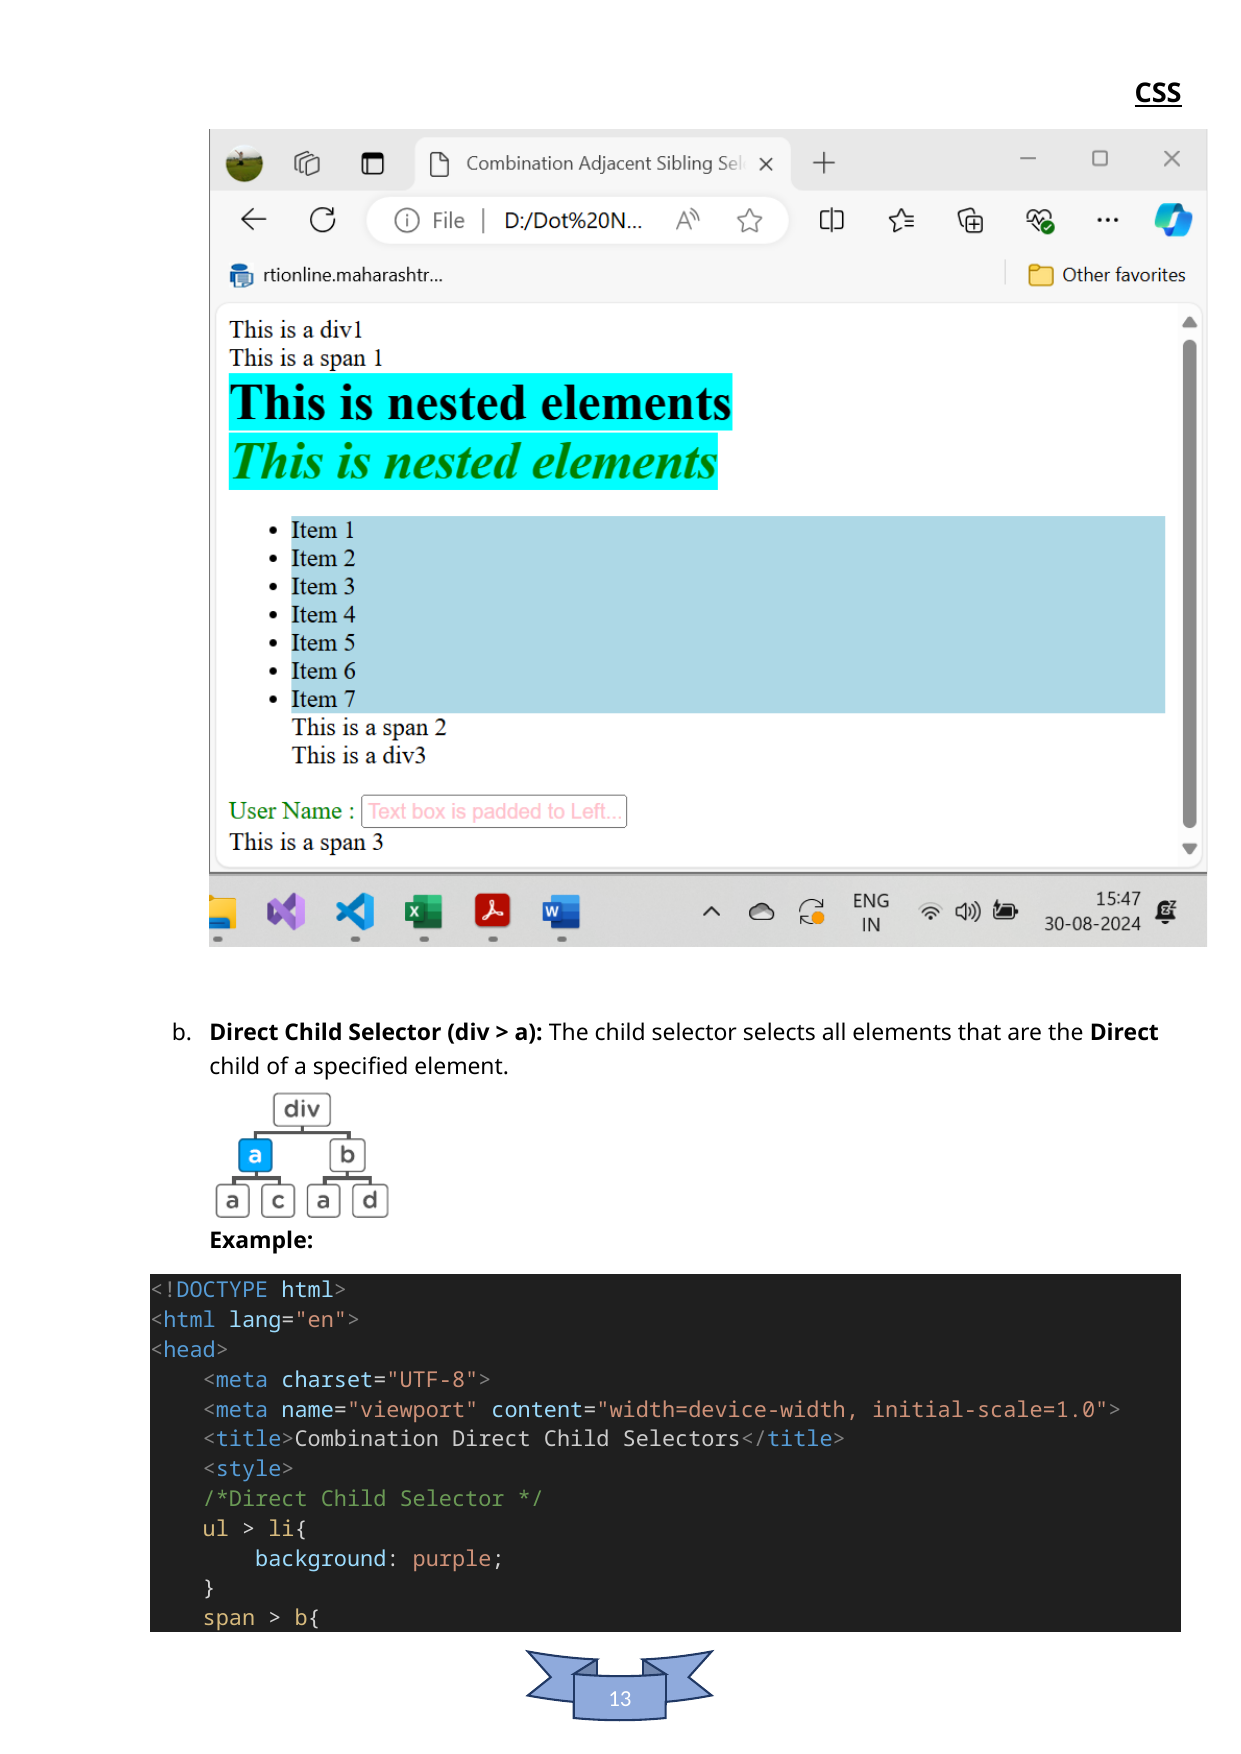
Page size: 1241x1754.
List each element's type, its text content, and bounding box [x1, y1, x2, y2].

text <html lang="en"> [150, 1304, 1181, 1334]
text /*Direct Child Selector */ [150, 1483, 1181, 1513]
text span > b{ [150, 1602, 1181, 1632]
picture [209, 1083, 400, 1222]
text } [150, 1572, 1181, 1602]
text <title>Combination Direct Child Selectors</title> [150, 1423, 1181, 1453]
text <!DOCTYPE html> [150, 1274, 1181, 1304]
text <meta charset="UTF-8"> [150, 1364, 1181, 1394]
text background: purple; [150, 1543, 1181, 1572]
list Direct Child Selector (div > a): The child selector selects all elements that are the Direct child of a specified element. [172, 1016, 1181, 1081]
text <style> [150, 1453, 1181, 1483]
text <head> [150, 1334, 1181, 1364]
list Example: [209, 1224, 1181, 1255]
text ul > li{ [150, 1513, 1181, 1543]
picture [209, 129, 1208, 947]
text <meta name="viewport" content="width=device-width, initial-scale=1.0"> [150, 1394, 1181, 1423]
